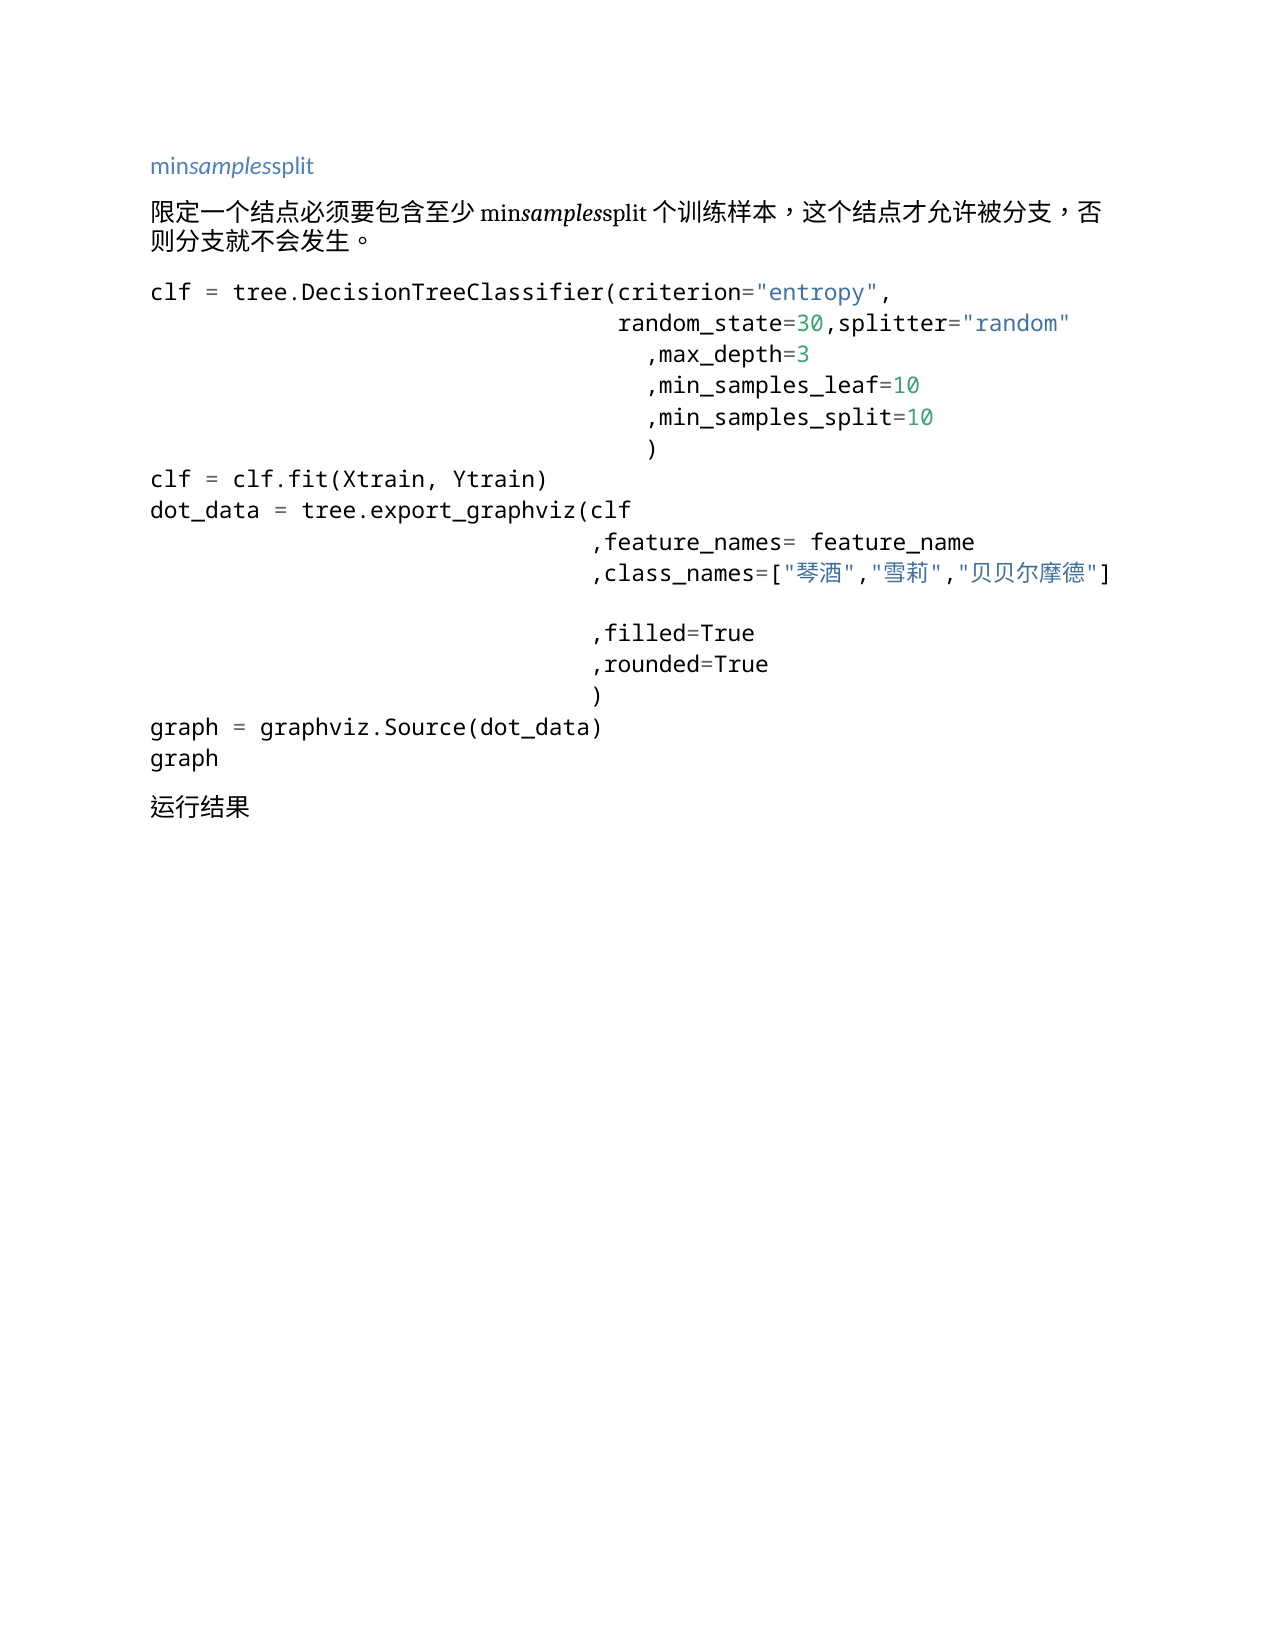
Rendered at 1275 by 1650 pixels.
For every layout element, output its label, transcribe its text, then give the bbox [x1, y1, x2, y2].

text 运行结果 [150, 794, 1125, 823]
text 限定一个结点必须要包含至少minsamplessplit个训练样本，这个结点才允许被分支，否则分支就不会发生。 [150, 199, 1125, 257]
text clf = tree.DecisionTreeClassifier(criterion="entropy", random_state=30,splitter="random" ,max_depth=3 ,min_samples_leaf=10 ,min_samples_split=10 ) clf = clf.fit(Xtrain, Ytrain) dot_data = tree.export_graphviz(clf ,feature_names= feature_name ,class_names=["琴酒","雪莉","⻉贝尔摩德"] ,filled=True ,rounded=True ) graph = graphviz.Source(dot_data) graph [150, 276, 1125, 773]
subtitle minsamplessplit [150, 150, 1125, 181]
